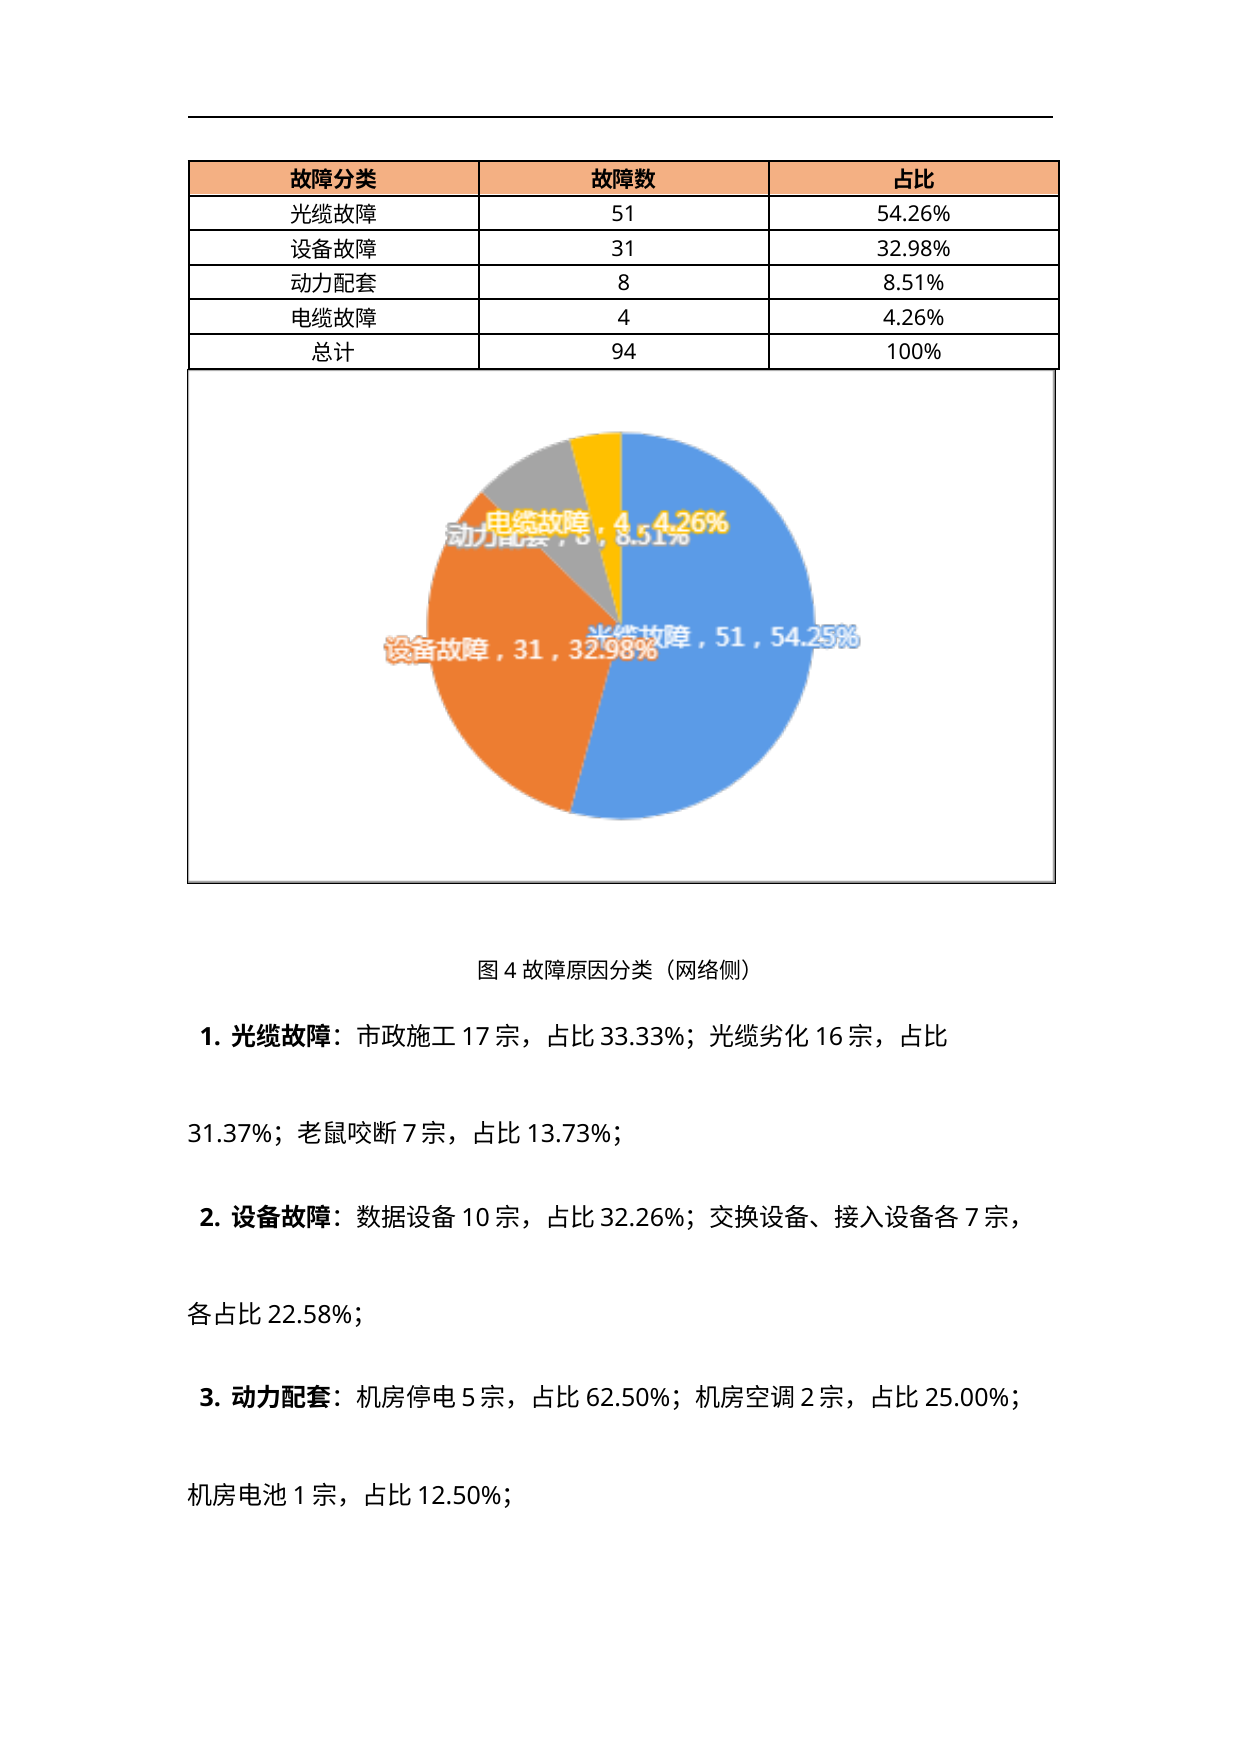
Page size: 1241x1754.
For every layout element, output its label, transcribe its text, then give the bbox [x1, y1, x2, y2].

table_header 故障分类 [190, 162, 478, 194]
table_cell 32.98% [770, 231, 1058, 264]
table_header 故障数 [480, 162, 768, 194]
table_cell 94 [480, 335, 768, 367]
table_cell 51 [480, 197, 768, 229]
table_cell 8.51% [770, 266, 1058, 298]
table_cell 电缆故障 [190, 300, 478, 333]
table_cell 4.26% [770, 300, 1058, 333]
table_cell 4 [480, 300, 768, 333]
table_cell 54.26% [770, 197, 1058, 229]
list 动力配套：机房停电5宗，占比62.50%；机房空调2宗，占比25.00%；机房电池1宗，占比12.50%； [187, 1363, 1053, 1526]
table_cell 光缆故障 [190, 197, 478, 229]
table_cell 8 [480, 266, 768, 298]
picture [188, 370, 1055, 883]
list 光缆故障：市政施工17宗，占比33.33%；光缆劣化16宗，占比31.37%；老鼠咬断7宗，占比13.73%； [187, 1002, 1053, 1164]
table_cell 设备故障 [190, 231, 478, 264]
table_cell 31 [480, 231, 768, 264]
table_header 占比 [770, 162, 1058, 194]
table_cell 动力配套 [190, 266, 478, 298]
list 设备故障：数据设备10宗，占比32.26%；交换设备、接入设备各7宗，各占比22.58%； [187, 1183, 1053, 1345]
table_cell 总计 [190, 335, 478, 367]
text 图4 故障原因分类（网络侧） [187, 953, 1053, 986]
table_cell 100% [770, 335, 1058, 367]
